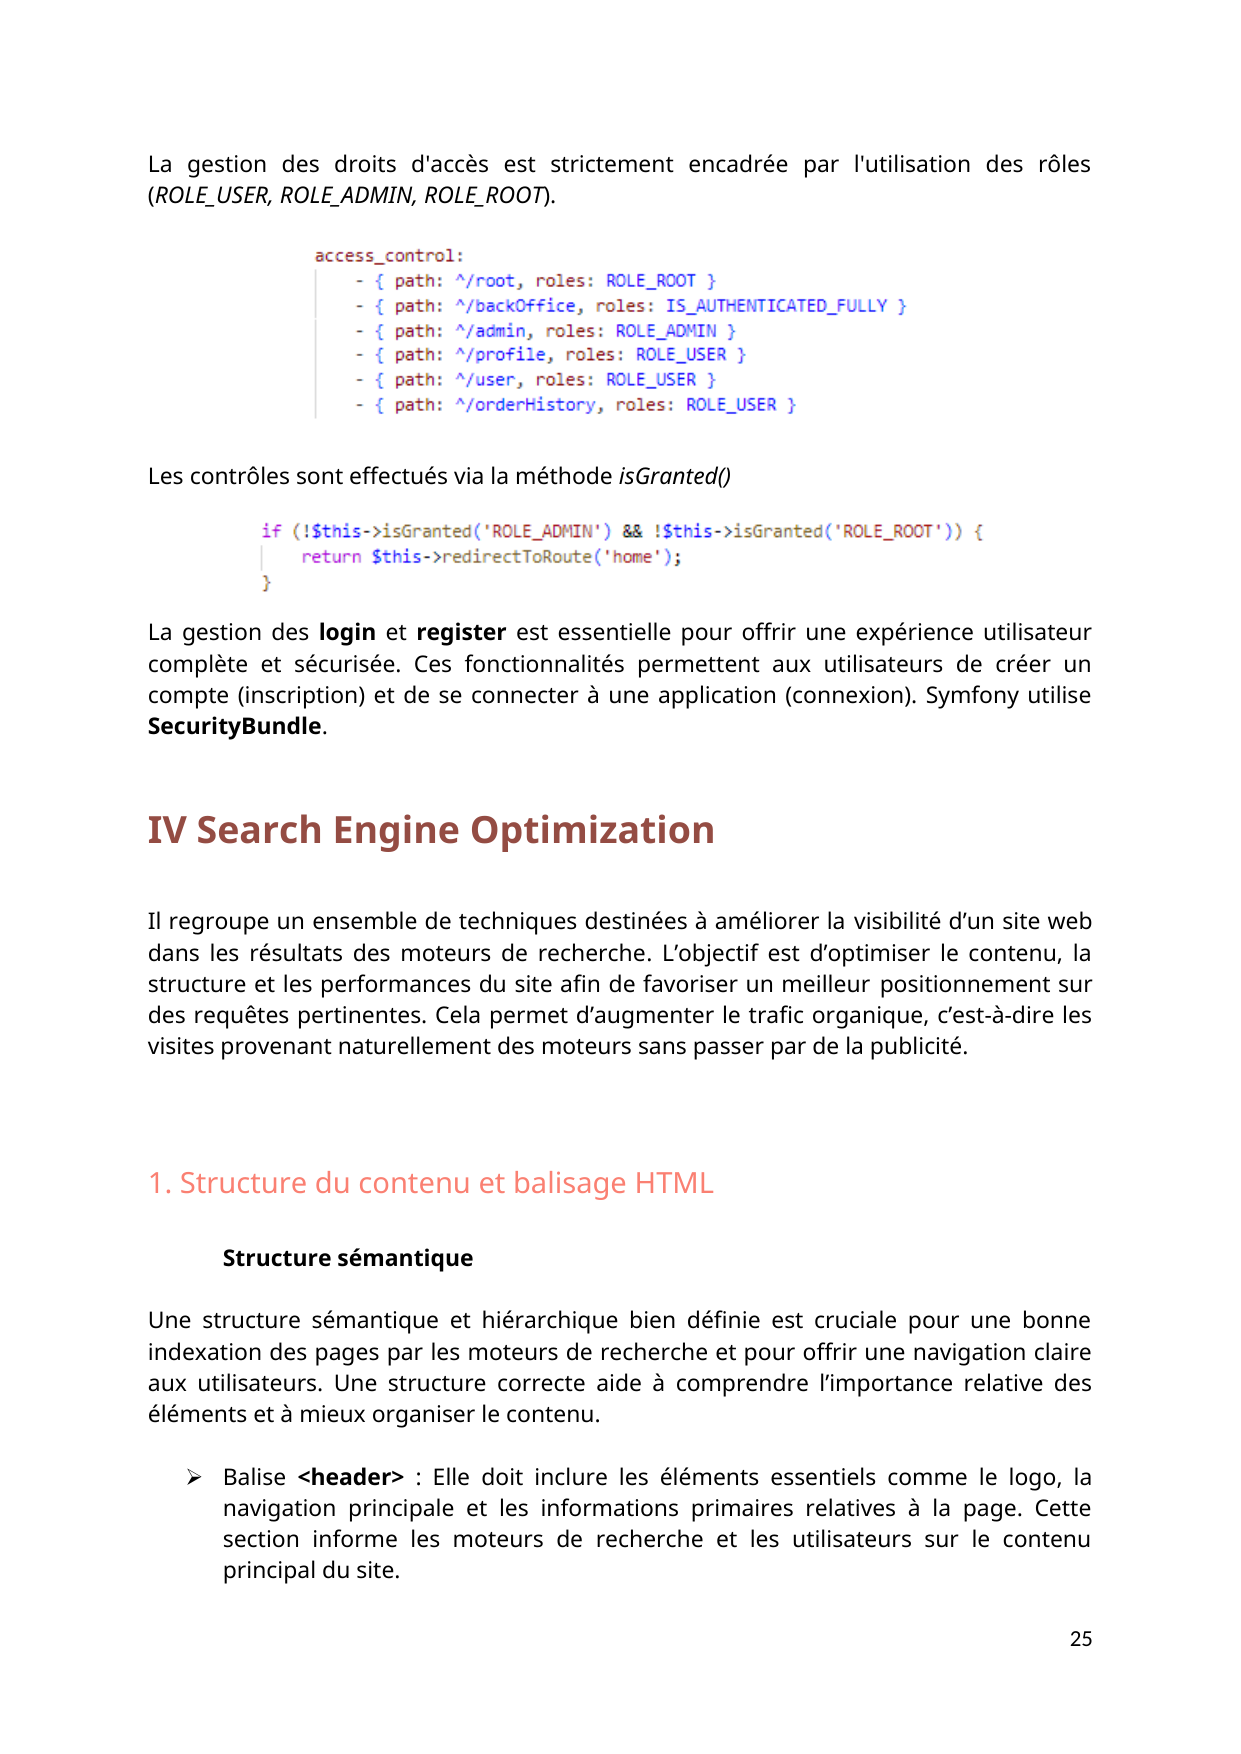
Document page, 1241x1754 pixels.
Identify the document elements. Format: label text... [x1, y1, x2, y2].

subtitle IV Search Engine Optimization [148, 804, 1093, 855]
picture [247, 518, 993, 598]
text Il regroupe un ensemble de techniques destinées à améliorer la visibilité d’un site web dans les résultats des moteurs de recherche. L’objectif est d’optimiser le contenu, la structure et les performances du site afin de favoriser un meilleur positionnement sur des requêtes pertinentes. Cela permet d’augmenter le trafic organique, c’est-à-dire les visites provenant naturellement des moteurs sans passer par de la publicité. [148, 905, 1093, 1062]
subtitle 1. Structure du contenu et balisage HTML [148, 1162, 1093, 1202]
list Balise <header> : Elle doit inclure les éléments essentiels comme le logo, la navigation principale et les informations primaires relatives à la page. Cette section informe les moteurs de recherche et les utilisateurs sur le contenu principal du site. [185, 1461, 1093, 1586]
list Structure sémantique [223, 1242, 1093, 1273]
list Une structure sémantique et hiérarchique bien définie est cruciale pour une bonne indexation des pages par les moteurs de recherche et pour offrir une navigation claire aux utilisateurs. Une structure correcte aide à comprendre l’importance relative des éléments et à mieux organiser le contenu. [148, 1304, 1093, 1429]
picture [301, 243, 918, 436]
text La gestion des droits d'accès est strictement encadrée par l'utilisation des rôles (ROLE_USER, ROLE_ADMIN, ROLE_ROOT). [148, 148, 1093, 210]
list La gestion des login et register est essentielle pour offrir une expérience utilisateur complète et sécurisée. Ces fonctionnalités permettent aux utilisateurs de créer un compte (inscription) et de se connecter à une application (connexion). Symfony utilise SecurityBundle. [148, 616, 1093, 741]
text Les contrôles sont effectués via la méthode isGranted() [148, 460, 1093, 491]
